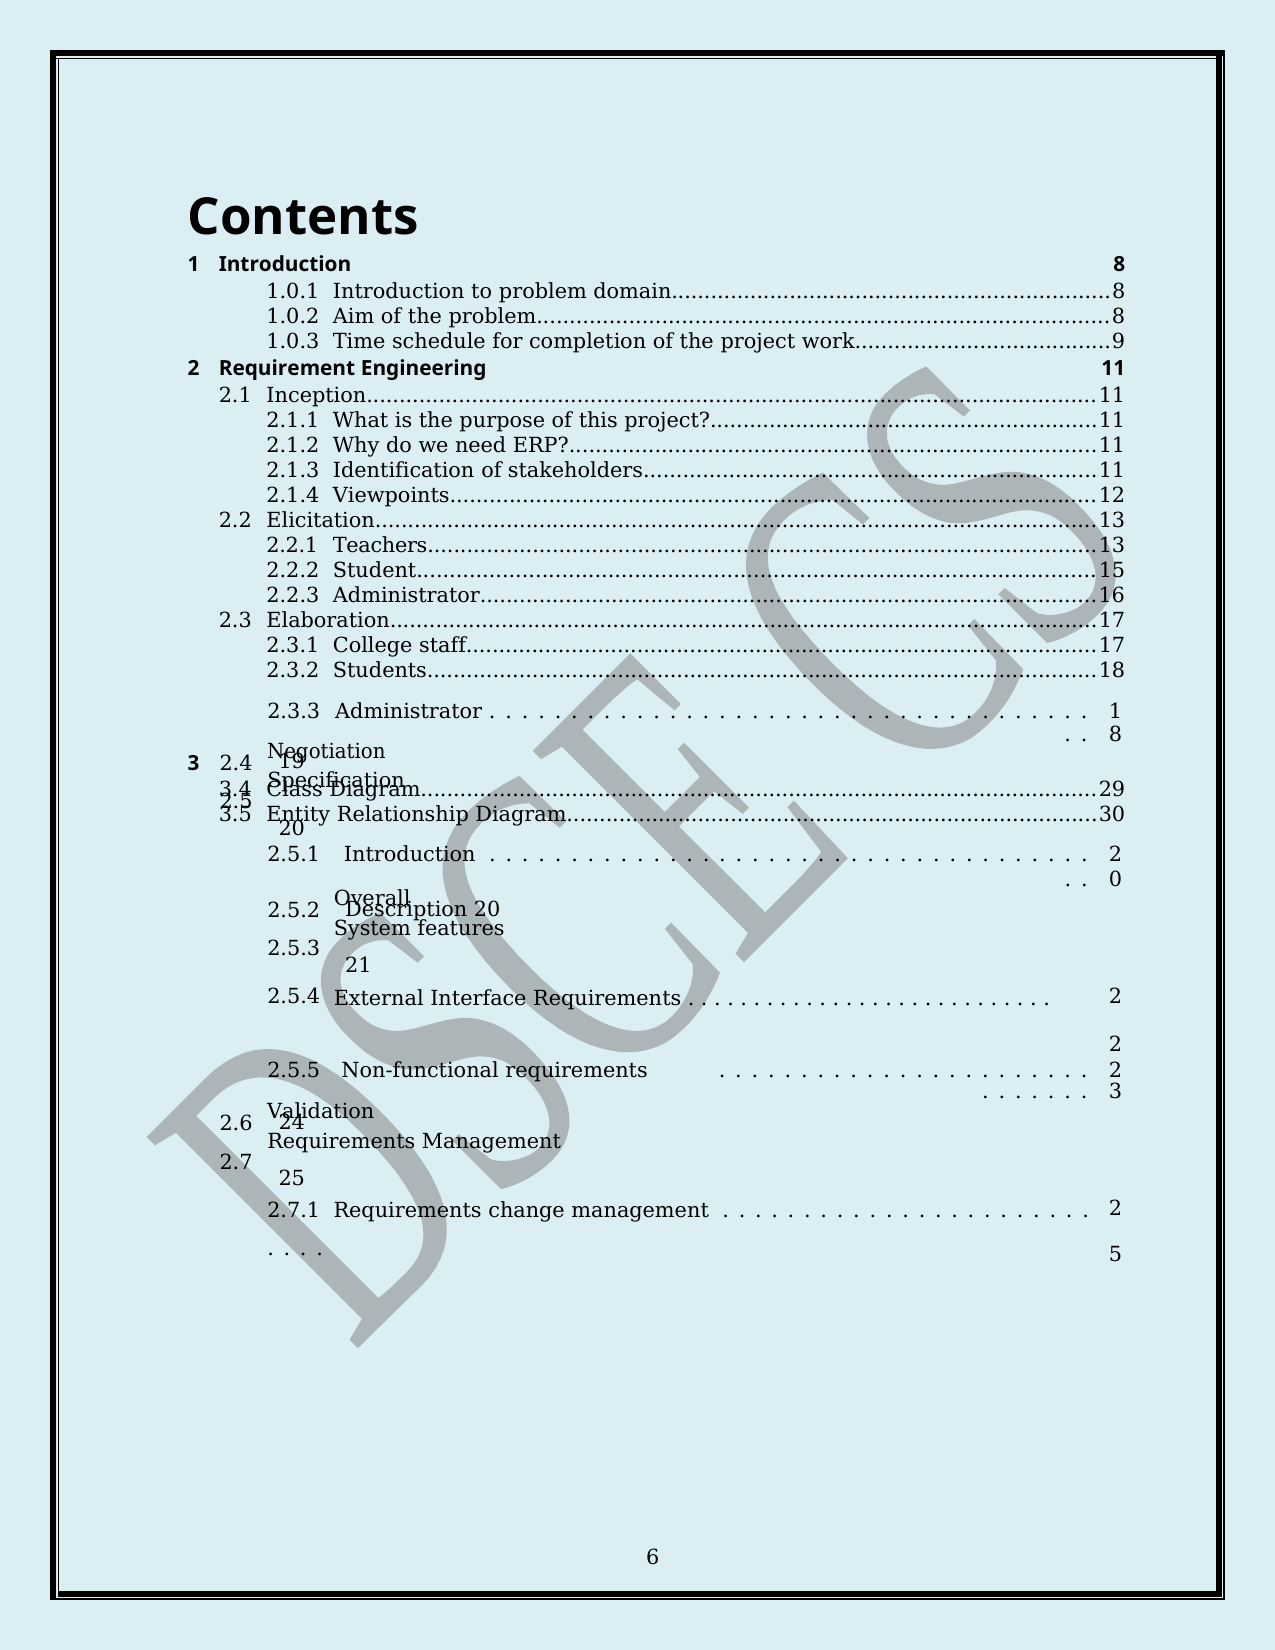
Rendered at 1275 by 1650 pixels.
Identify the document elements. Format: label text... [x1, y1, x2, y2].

list Class Diagram 29 [218, 776, 1148, 801]
text Contents [187, 180, 1148, 249]
list Entity Relationship Diagram 30 [218, 801, 1148, 826]
subtitle 3 [187, 748, 1148, 776]
